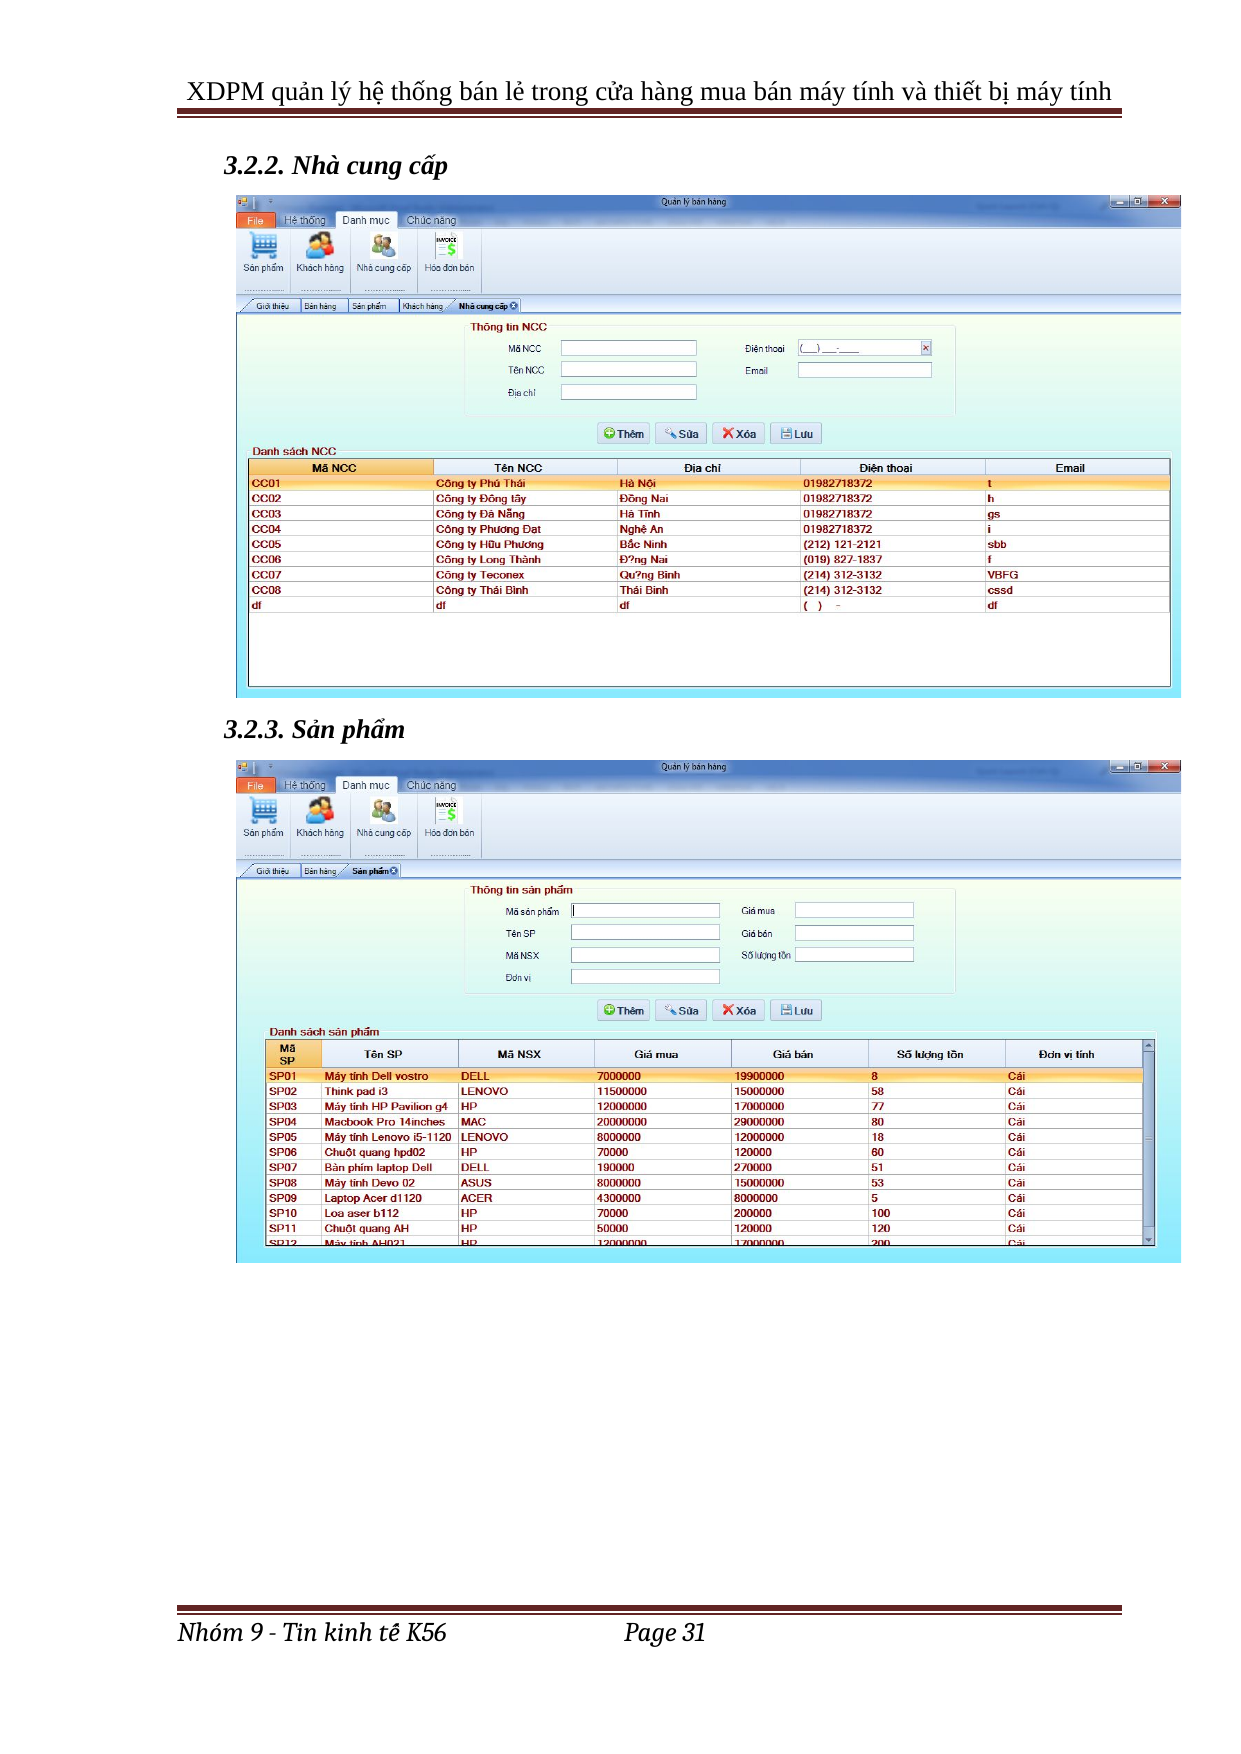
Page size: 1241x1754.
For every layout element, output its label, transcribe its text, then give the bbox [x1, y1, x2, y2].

subtitle Sản phẩm [224, 713, 1122, 745]
picture [236, 760, 1182, 1263]
picture [236, 195, 1182, 698]
subtitle Nhà cung cấp [224, 149, 1122, 180]
